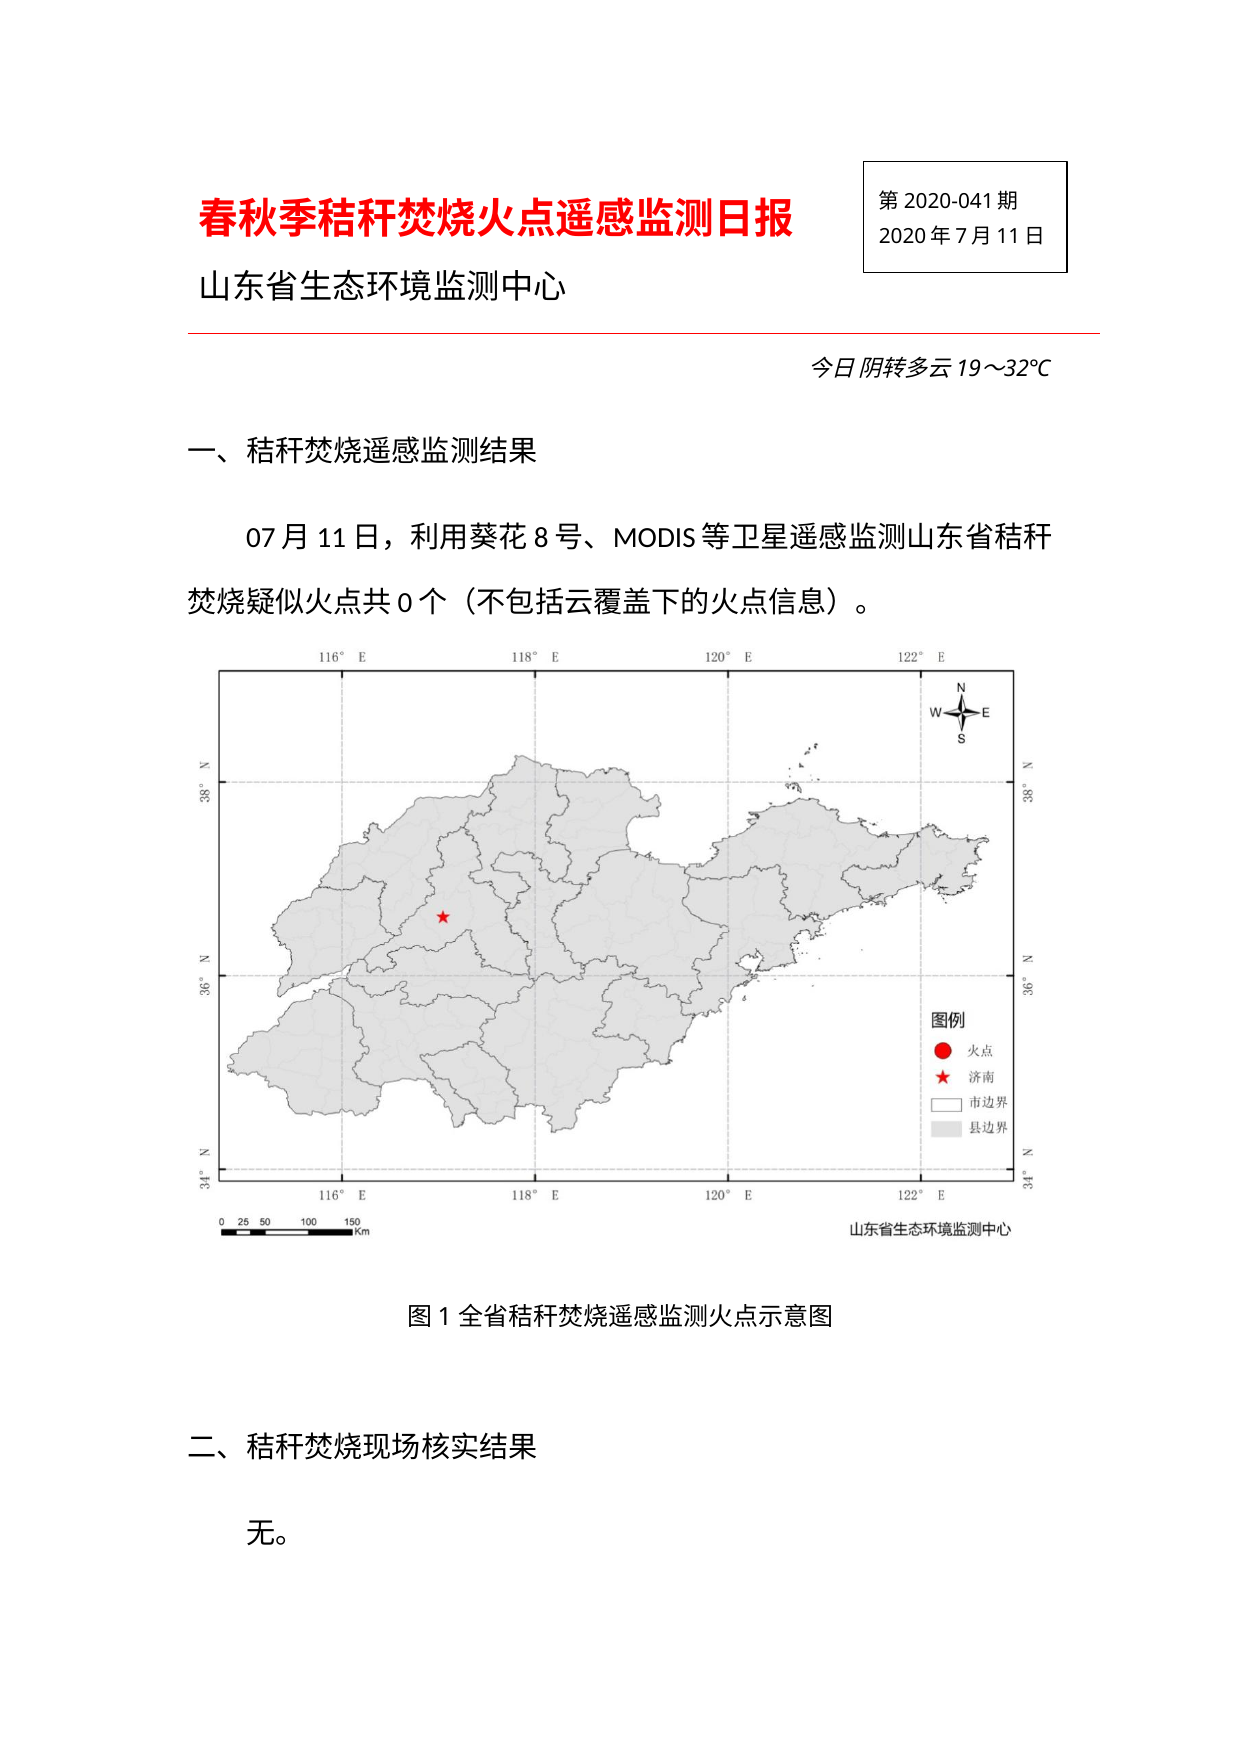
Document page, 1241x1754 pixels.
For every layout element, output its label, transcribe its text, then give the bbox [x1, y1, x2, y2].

table_cell 山东省生态环境监测中心 [188, 250, 834, 333]
picture [187, 632, 1053, 1257]
subtitle 一、秸秆焚烧遥感监测结果 [187, 416, 1053, 481]
subtitle 今日 阴转多云 19～32℃ [187, 334, 1053, 399]
subtitle 二、秸秆焚烧现场核实结果 [187, 1412, 1053, 1477]
text 无。 [187, 1498, 1053, 1563]
text 图1 全省秸秆焚烧遥感监测火点示意图 [187, 1282, 1053, 1347]
text 07月11日，利用葵花8号、MODIS等卫星遥感监测山东省秸秆焚烧疑似火点共0个（不包括云覆盖下的火点信息）。 [187, 502, 1053, 632]
table_header 春秋季秸秆焚烧火点遥感监测日报 [188, 162, 834, 250]
table_header [834, 162, 1099, 333]
